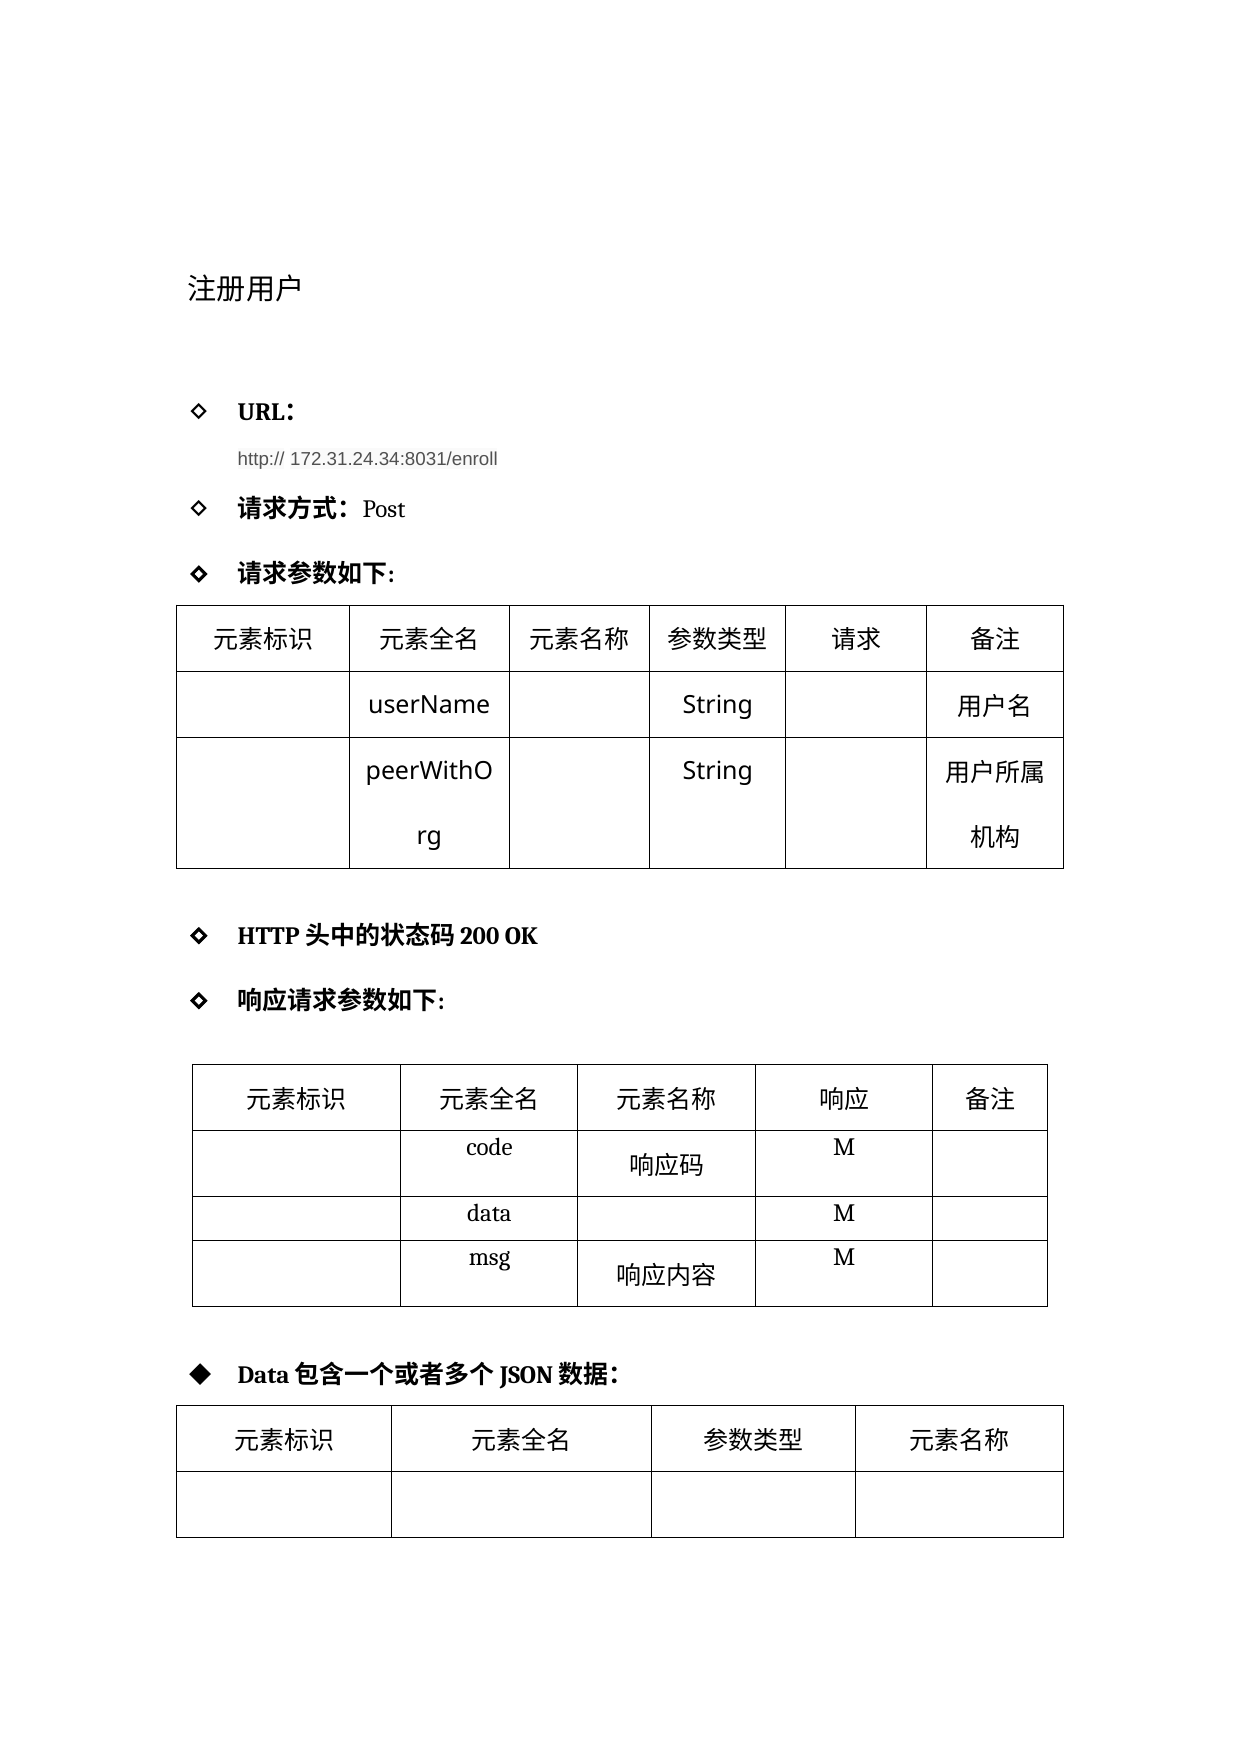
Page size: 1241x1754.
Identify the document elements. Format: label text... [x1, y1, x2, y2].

table_cell [193, 1131, 400, 1196]
table_cell [786, 672, 926, 737]
table_cell [786, 738, 926, 868]
table_header 元素标识 [177, 606, 349, 671]
list URL： [187, 377, 1053, 442]
table_cell [193, 1241, 400, 1306]
table_cell 响应内容 [578, 1241, 755, 1306]
table_cell [193, 1197, 400, 1240]
table_cell msg [401, 1241, 577, 1306]
table_cell String [650, 738, 785, 868]
table_header 元素标识 [193, 1065, 400, 1130]
list 请求参数如下: [187, 539, 1053, 604]
table_header 元素全名 [401, 1065, 577, 1130]
table_header 元素标识 [177, 1406, 391, 1471]
table_header 元素全名 [350, 606, 509, 671]
table_cell [578, 1197, 755, 1240]
table_cell M [756, 1197, 932, 1240]
table_header 请求 [786, 606, 926, 671]
table_header 元素名称 [510, 606, 649, 671]
text http:// 172.31.24.34:8031/enroll [237, 442, 1053, 474]
table_cell userName [350, 672, 509, 737]
table_cell [933, 1197, 1047, 1240]
table_cell [510, 672, 649, 737]
list Data包含一个或者多个JSON数据： [187, 1340, 1053, 1405]
list HTTP头中的状态码200 OK [187, 901, 1053, 966]
table_cell M [756, 1131, 932, 1196]
table_cell code [401, 1131, 577, 1196]
table_cell [510, 738, 649, 868]
table_cell [933, 1241, 1047, 1306]
table_cell [177, 1472, 391, 1537]
table_header 元素名称 [578, 1065, 755, 1130]
table_cell [392, 1472, 651, 1537]
table_cell peerWithOrg [350, 738, 509, 868]
table_header 元素名称 [856, 1406, 1063, 1471]
table_cell 响应码 [578, 1131, 755, 1196]
table_cell [856, 1472, 1063, 1537]
table_cell [177, 738, 349, 868]
table_cell [177, 672, 349, 737]
table_cell String [650, 672, 785, 737]
table_header 元素全名 [392, 1406, 651, 1471]
table_cell [933, 1131, 1047, 1196]
table_header 响应 [756, 1065, 932, 1130]
table_header 参数类型 [650, 606, 785, 671]
table_header 参数类型 [652, 1406, 855, 1471]
list 响应请求参数如下: [187, 966, 1053, 1031]
list 请求方式：Post [187, 474, 1053, 539]
table_cell 用户名 [927, 672, 1063, 737]
table_cell data [401, 1197, 577, 1240]
table_header 备注 [933, 1065, 1047, 1130]
table_cell M [756, 1241, 932, 1306]
table_cell [652, 1472, 855, 1537]
table_cell 用户所属机构 [927, 738, 1063, 868]
subtitle 注册用户 [187, 254, 1053, 319]
table_header 备注 [927, 606, 1063, 671]
